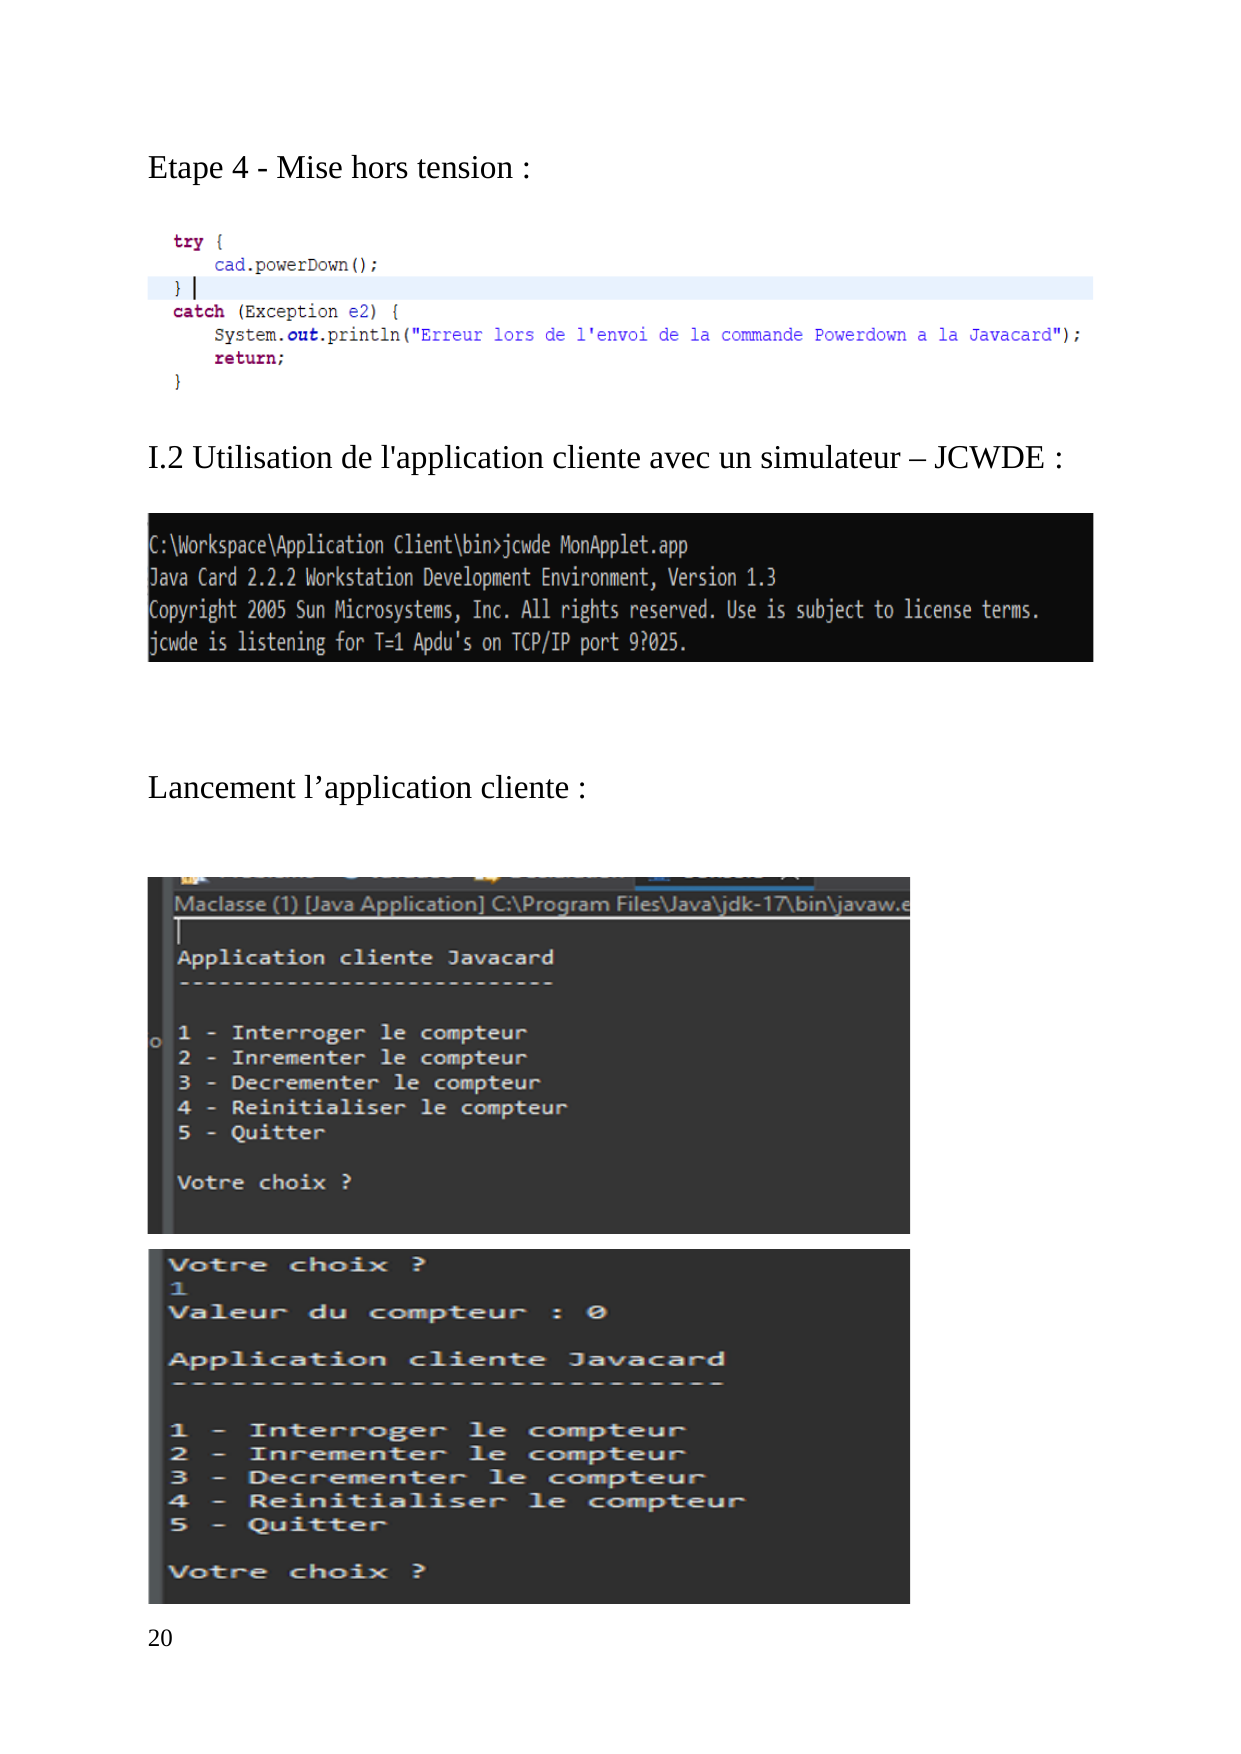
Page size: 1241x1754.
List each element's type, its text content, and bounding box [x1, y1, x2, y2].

text Lancement l’application cliente : [148, 767, 1093, 806]
picture [147, 1249, 911, 1604]
text I.2 Utilisation de l'application cliente avec un simulateur – JCWDE : [148, 437, 1093, 475]
picture [147, 513, 1094, 662]
text Etape 4 - Mise hors tension : [148, 148, 1093, 186]
picture [147, 877, 911, 1234]
picture [147, 224, 1094, 399]
